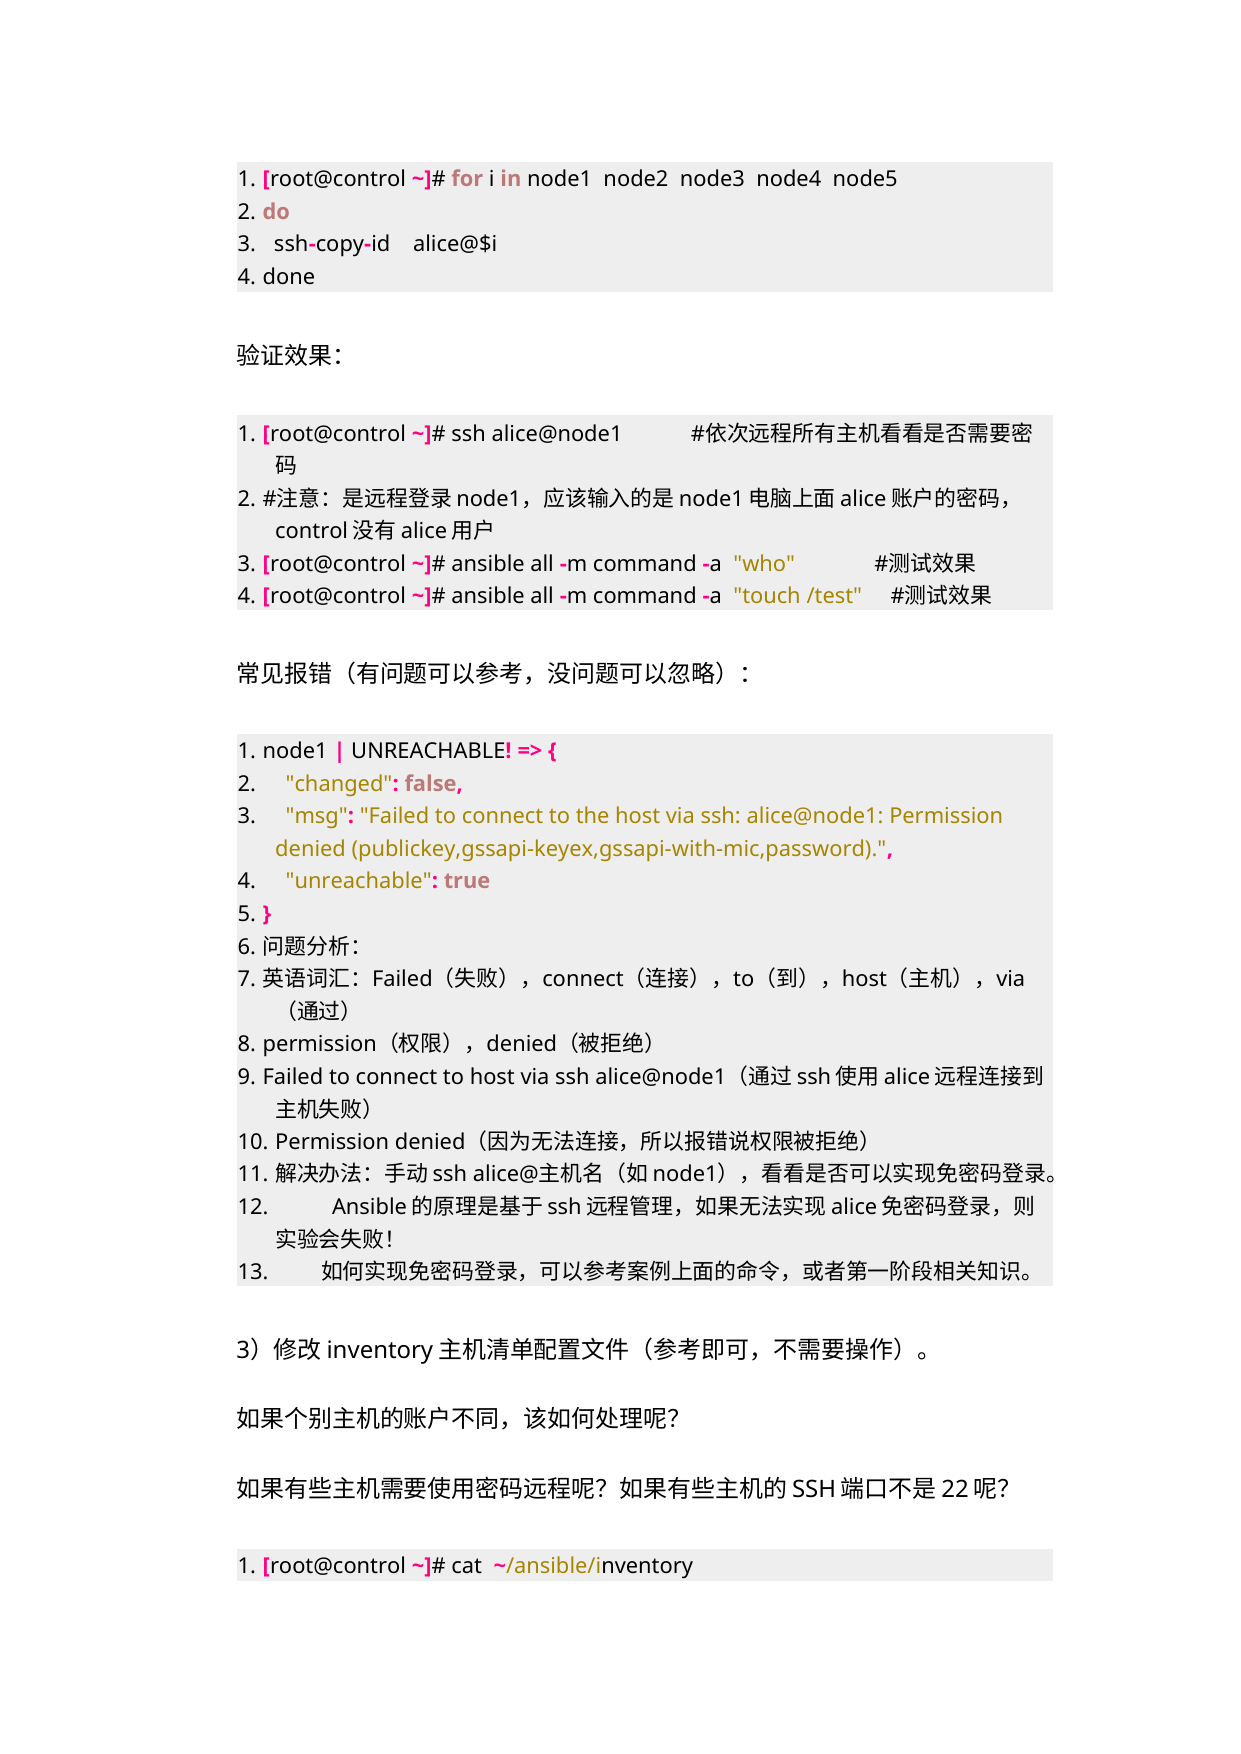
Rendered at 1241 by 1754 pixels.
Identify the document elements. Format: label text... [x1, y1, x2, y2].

list Permission denied（因为无法连接，所以报错说权限被拒绝） [237, 1124, 1053, 1156]
list } [237, 896, 1053, 929]
list Ansible的原理是基于ssh远程管理，如果无法实现alice免密码登录，则实验会失败！ [237, 1189, 1053, 1254]
list [root@control ~]# for i in node1 node2 node3 node4 node5 [237, 162, 1053, 194]
list ssh-copy-id alice@$i [237, 227, 1053, 259]
list 问题分析： [237, 929, 1053, 961]
text 常见报错（有问题可以参考，没问题可以忽略）： [192, 639, 1048, 704]
text 验证效果： [192, 321, 1048, 386]
list 如何实现免密码登录，可以参考案例上面的命令，或者第一阶段相关知识。 [237, 1254, 1053, 1286]
text 如果个别主机的账户不同，该如何处理呢？ [192, 1385, 1048, 1450]
list permission（权限），denied（被拒绝） [237, 1026, 1053, 1059]
list [root@control ~]# ansible all -m command -a "touch /test" #测试效果 [237, 578, 1053, 610]
list node1 | UNREACHABLE! => { [237, 734, 1053, 766]
list "unreachable": true [237, 864, 1053, 896]
list "msg": "Failed to connect to the host via ssh: alice@node1: Permission denied (publickey,gssapi-keyex,gssapi-with-mic,password).", [237, 799, 1053, 864]
list [root@control ~]# cat ~/ansible/inventory [237, 1549, 1053, 1581]
list Failed to connect to host via ssh alice@node1（通过ssh使用alice远程连接到主机失败） [237, 1059, 1053, 1124]
list [root@control ~]# ssh alice@node1 #依次远程所有主机看看是否需要密码 [237, 415, 1053, 480]
list "changed": false, [237, 766, 1053, 799]
list do [237, 194, 1053, 227]
list [root@control ~]# ansible all -m command -a "who" #测试效果 [237, 545, 1053, 578]
list 英语词汇：Failed（失败），connect（连接），to（到），host（主机），via（通过） [237, 961, 1053, 1026]
list 解决办法：手动ssh alice@主机名（如node1），看看是否可以实现免密码登录。 [237, 1156, 1053, 1189]
list #注意：是远程登录node1，应该输入的是node1电脑上面alice账户的密码，control没有alice用户 [237, 480, 1053, 545]
list done [237, 259, 1053, 292]
text 如果有些主机需要使用密码远程呢？如果有些主机的SSH端口不是22呢？ [192, 1455, 1048, 1520]
text 3）修改inventory主机清单配置文件（参考即可，不需要操作）。 [192, 1315, 1048, 1380]
